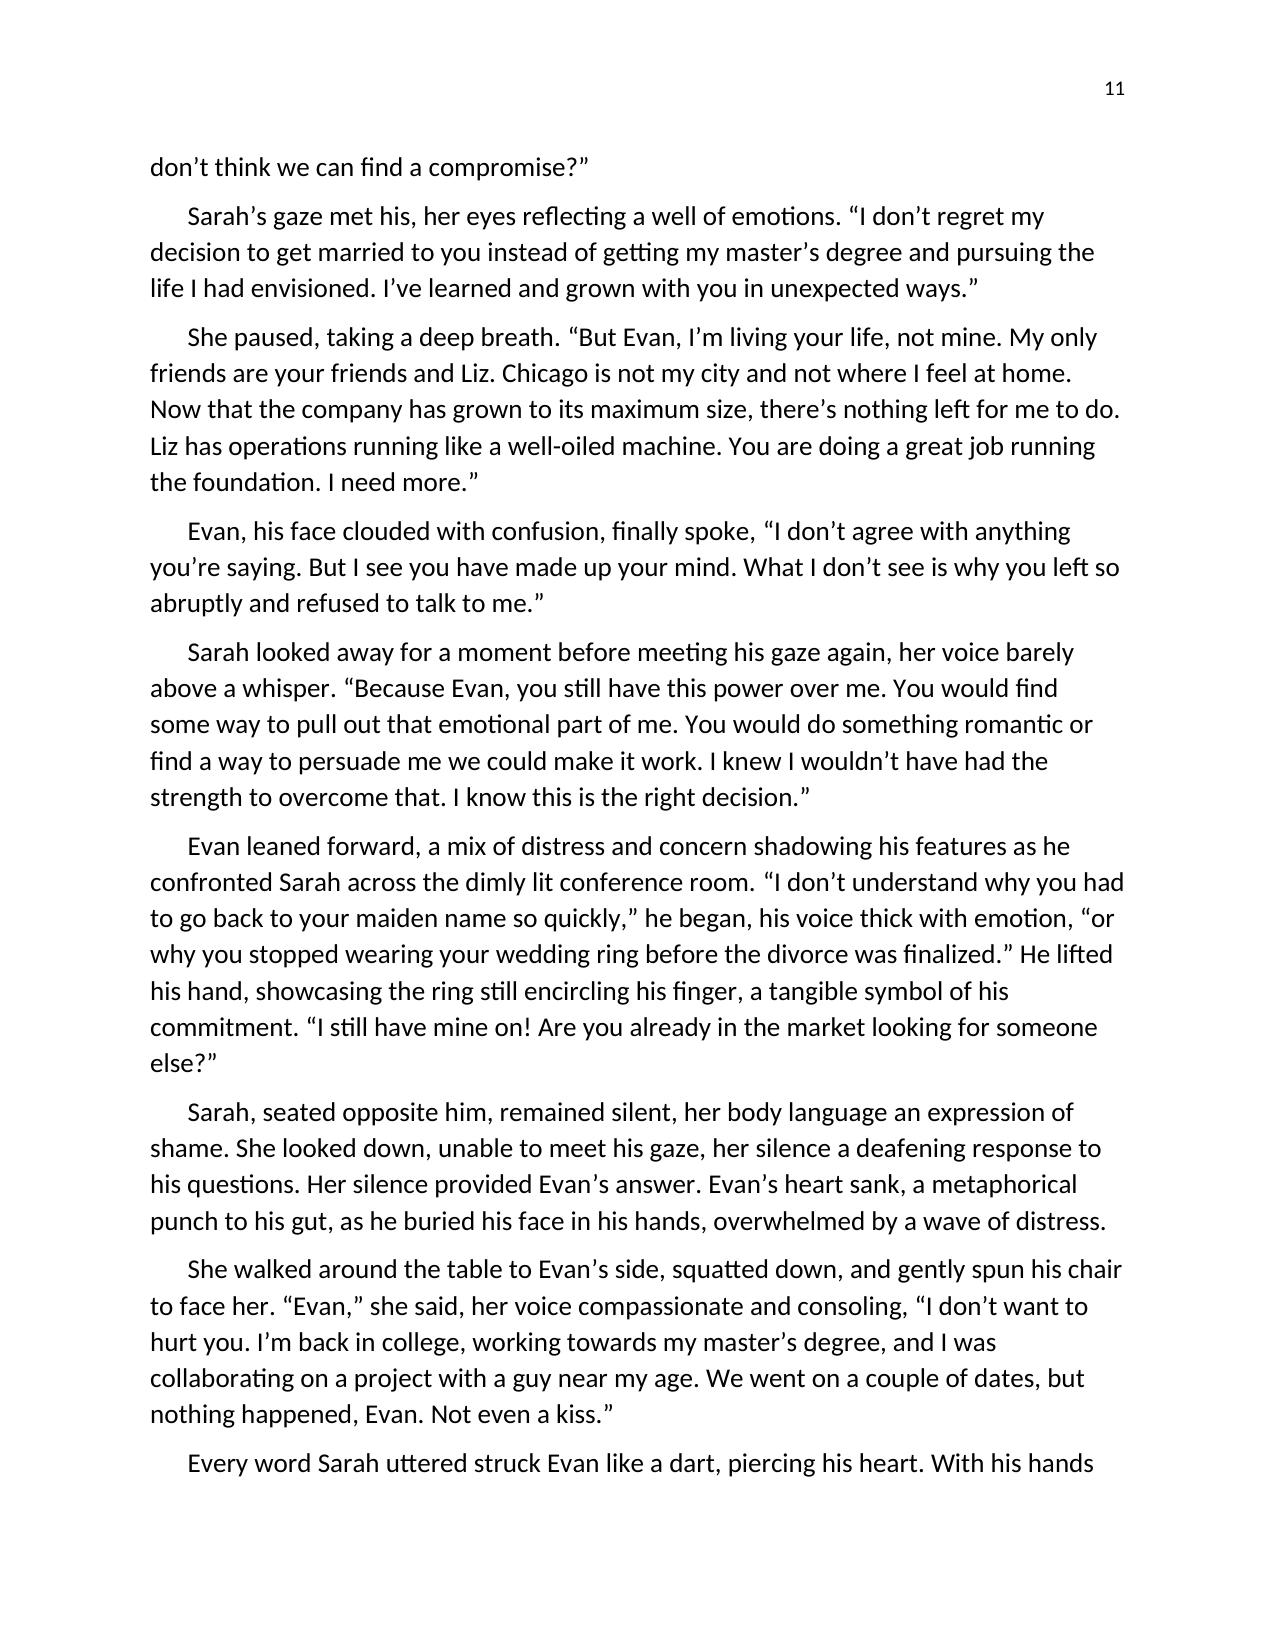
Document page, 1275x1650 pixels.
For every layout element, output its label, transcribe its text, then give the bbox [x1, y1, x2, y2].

text Evan leaned forward, a mix of distress and concern shadowing his features as he confronted Sarah across the dimly lit conference room. “I don’t understand why you had to go back to your maiden name so quickly,” he began, his voice thick with emotion, “or why you stopped wearing your wedding ring before the divorce was finalized.” He lifted his hand, showcasing the ring still encircling his finger, a tangible symbol of his commitment. “I still have mine on! Are you already in the market looking for someone else?” [150, 829, 1125, 1079]
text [150, 150, 1125, 183]
text She paused, taking a deep breath. “But Evan, I’m living your life, not mine. My only friends are your friends and Liz. Chicago is not my city and not where I feel at home. Now that the company has grown to its maximum size, there’s nothing left for me to do. Liz has operations running like a well-oiled machine. You are doing a great job running the foundation. I need more.” [150, 320, 1125, 498]
text She walked around the table to Evan’s side, squatted down, and gently spun his chair to face her. “Evan,” she said, her voice compassionate and consoling, “I don’t want to hurt you. I’m back in college, working towards my master’s degree, and I was collaborating on a project with a guy near my age. We went on a couple of dates, but nothing happened, Evan. Not even a kiss.” [150, 1252, 1125, 1431]
text Sarah, seated opposite him, remained silent, her body language an expression of shame. She looked down, unable to meet his gaze, her silence a deafening response to his questions. Her silence provided Evan’s answer. Evan’s heart sank, a metaphorical punch to his gut, as he buried his face in his hands, overwhelmed by a wave of distress. [150, 1095, 1125, 1237]
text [150, 1446, 1125, 1479]
text Sarah looked away for a moment before meeting his gaze again, her voice barely above a whisper. “Because Evan, you still have this power over me. You would find some way to pull out that emotional part of me. You would do something romantic or find a way to persuade me we could make it work. I knew I wouldn’t have had the strength to overcome that. I know this is the right decision.” [150, 635, 1125, 813]
text Sarah’s gaze met his, her eyes reflecting a well of emotions. “I don’t regret my decision to get married to you instead of getting my master’s degree and pursuing the life I had envisioned. I’ve learned and grown with you in unexpected ways.” [150, 199, 1125, 304]
text Evan, his face clouded with confusion, finally spoke, “I don’t agree with anything you’re saying. But I see you have made up your mind. What I don’t see is why you left so abruptly and refused to talk to me.” [150, 514, 1125, 619]
